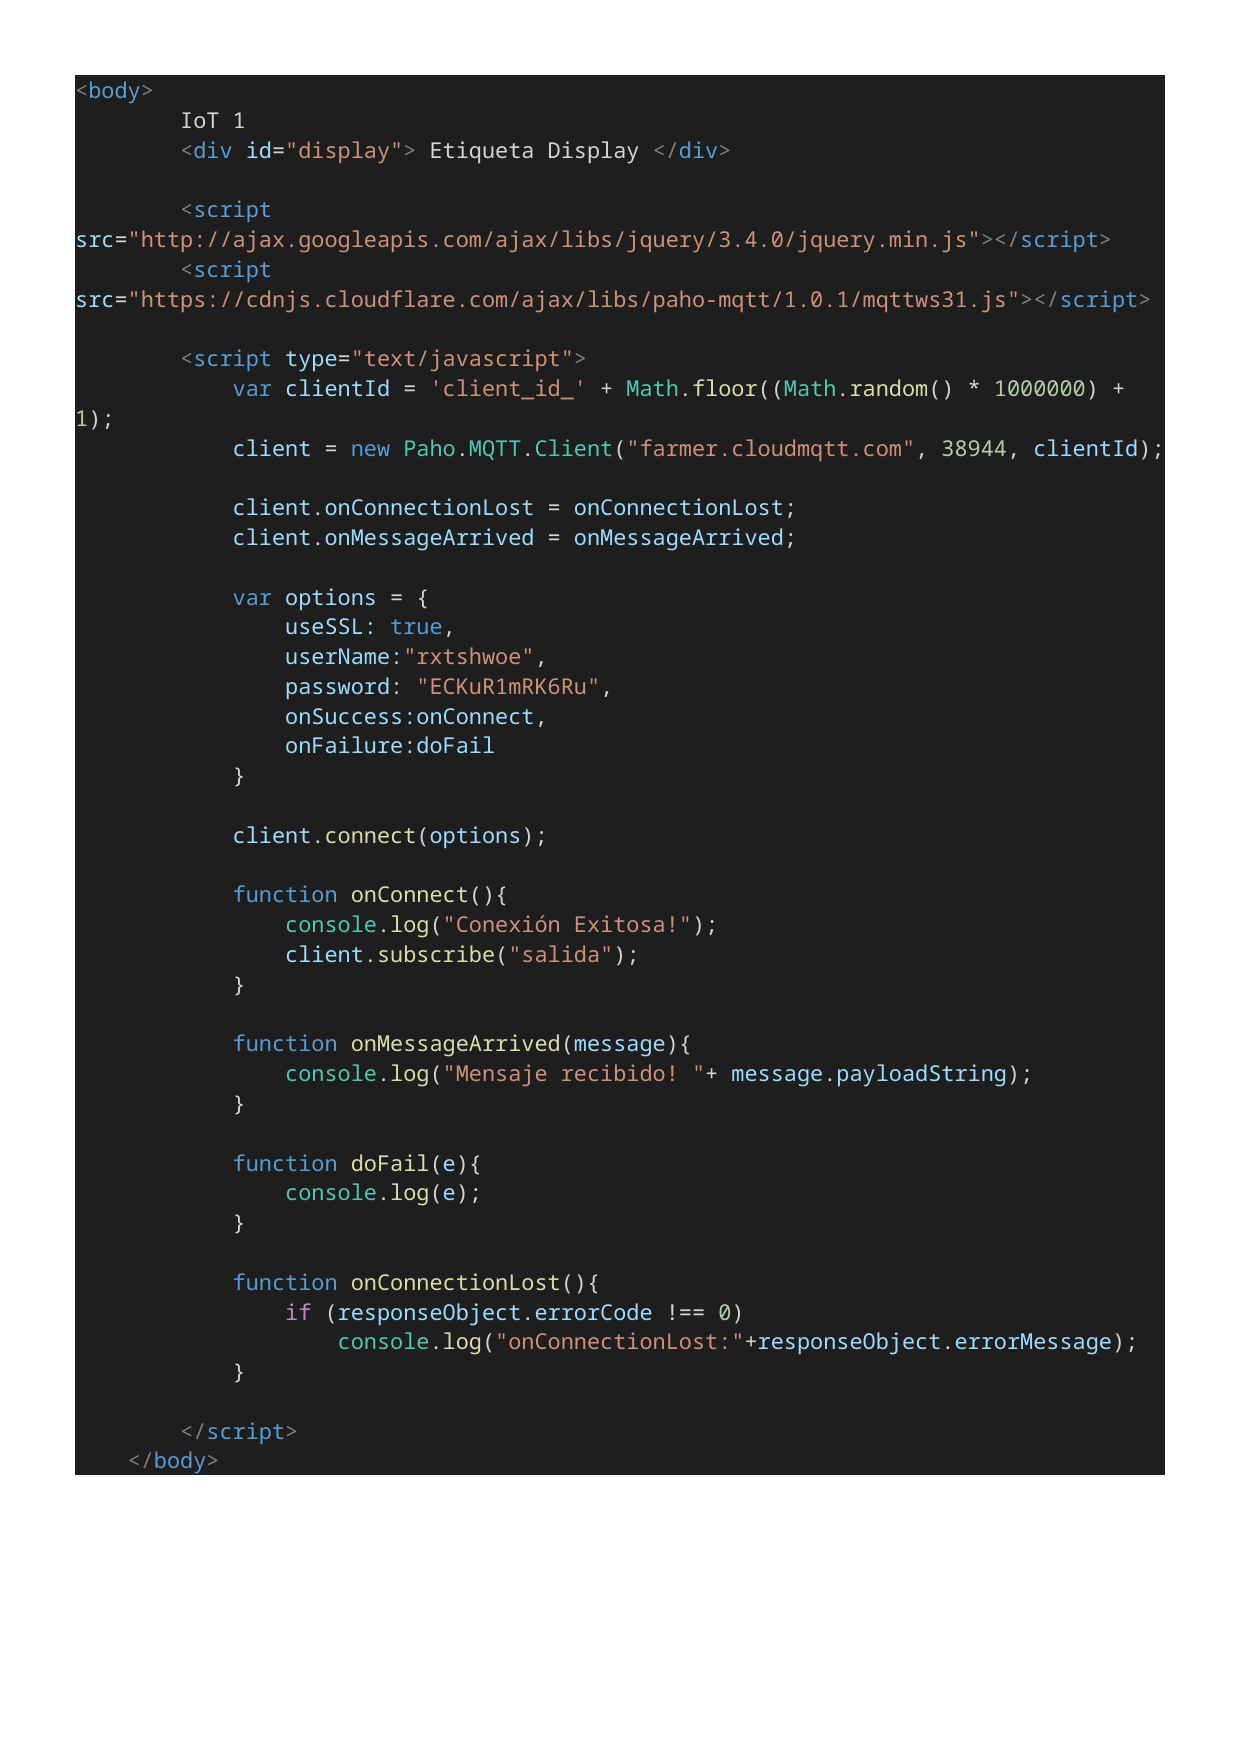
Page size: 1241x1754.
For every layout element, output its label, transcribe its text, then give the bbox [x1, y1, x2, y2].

text client.connect(options); [75, 820, 1165, 849]
text onSuccess:onConnect, [75, 701, 1165, 730]
text </body> [75, 1445, 1165, 1475]
text var options = { [75, 581, 1165, 611]
text function doFail(e){ [75, 1147, 1165, 1177]
text client = new Paho.MQTT.Client("farmer.cloudmqtt.com", 38944, clientId); [75, 432, 1165, 462]
text } [75, 1088, 1165, 1118]
text <body> [75, 75, 1165, 105]
text <script src="https://cdnjs.cloudflare.com/ajax/libs/paho-mqtt/1.0.1/mqttws31.js"></script> [75, 254, 1165, 313]
text console.log("onConnectionLost:"+responseObject.errorMessage); [75, 1326, 1165, 1356]
text IoT 1 [75, 105, 1165, 134]
text useSSL: true, [75, 611, 1165, 641]
text } [75, 1356, 1165, 1386]
text client.onMessageArrived = onMessageArrived; [75, 522, 1165, 552]
text function onMessageArrived(message){ [75, 1028, 1165, 1058]
text userName:"rxtshwoe", [75, 641, 1165, 671]
text if (responseObject.errorCode !== 0) [75, 1296, 1165, 1326]
text password: "ECKuR1mRK6Ru", [75, 671, 1165, 701]
text } [75, 969, 1165, 998]
text client.subscribe("salida"); [75, 939, 1165, 969]
text </script> [75, 1416, 1165, 1445]
text client.onConnectionLost = onConnectionLost; [75, 492, 1165, 522]
text function onConnectionLost(){ [75, 1267, 1165, 1296]
text } [75, 760, 1165, 790]
text <script src="http://ajax.googleapis.com/ajax/libs/jquery/3.4.0/jquery.min.js"></script> [75, 194, 1165, 254]
text var clientId = 'client_id_' + Math.floor((Math.random() * 1000000) + 1); [75, 373, 1165, 432]
text console.log("Mensaje recibido! "+ message.payloadString); [75, 1058, 1165, 1088]
text console.log(e); [75, 1177, 1165, 1207]
text <script type="text/javascript"> [75, 343, 1165, 373]
text } [75, 1207, 1165, 1237]
text onFailure:doFail [75, 730, 1165, 760]
text console.log("Conexión Exitosa!"); [75, 909, 1165, 939]
text <div id="display"> Etiqueta Display </div> [75, 134, 1165, 164]
text function onConnect(){ [75, 879, 1165, 909]
